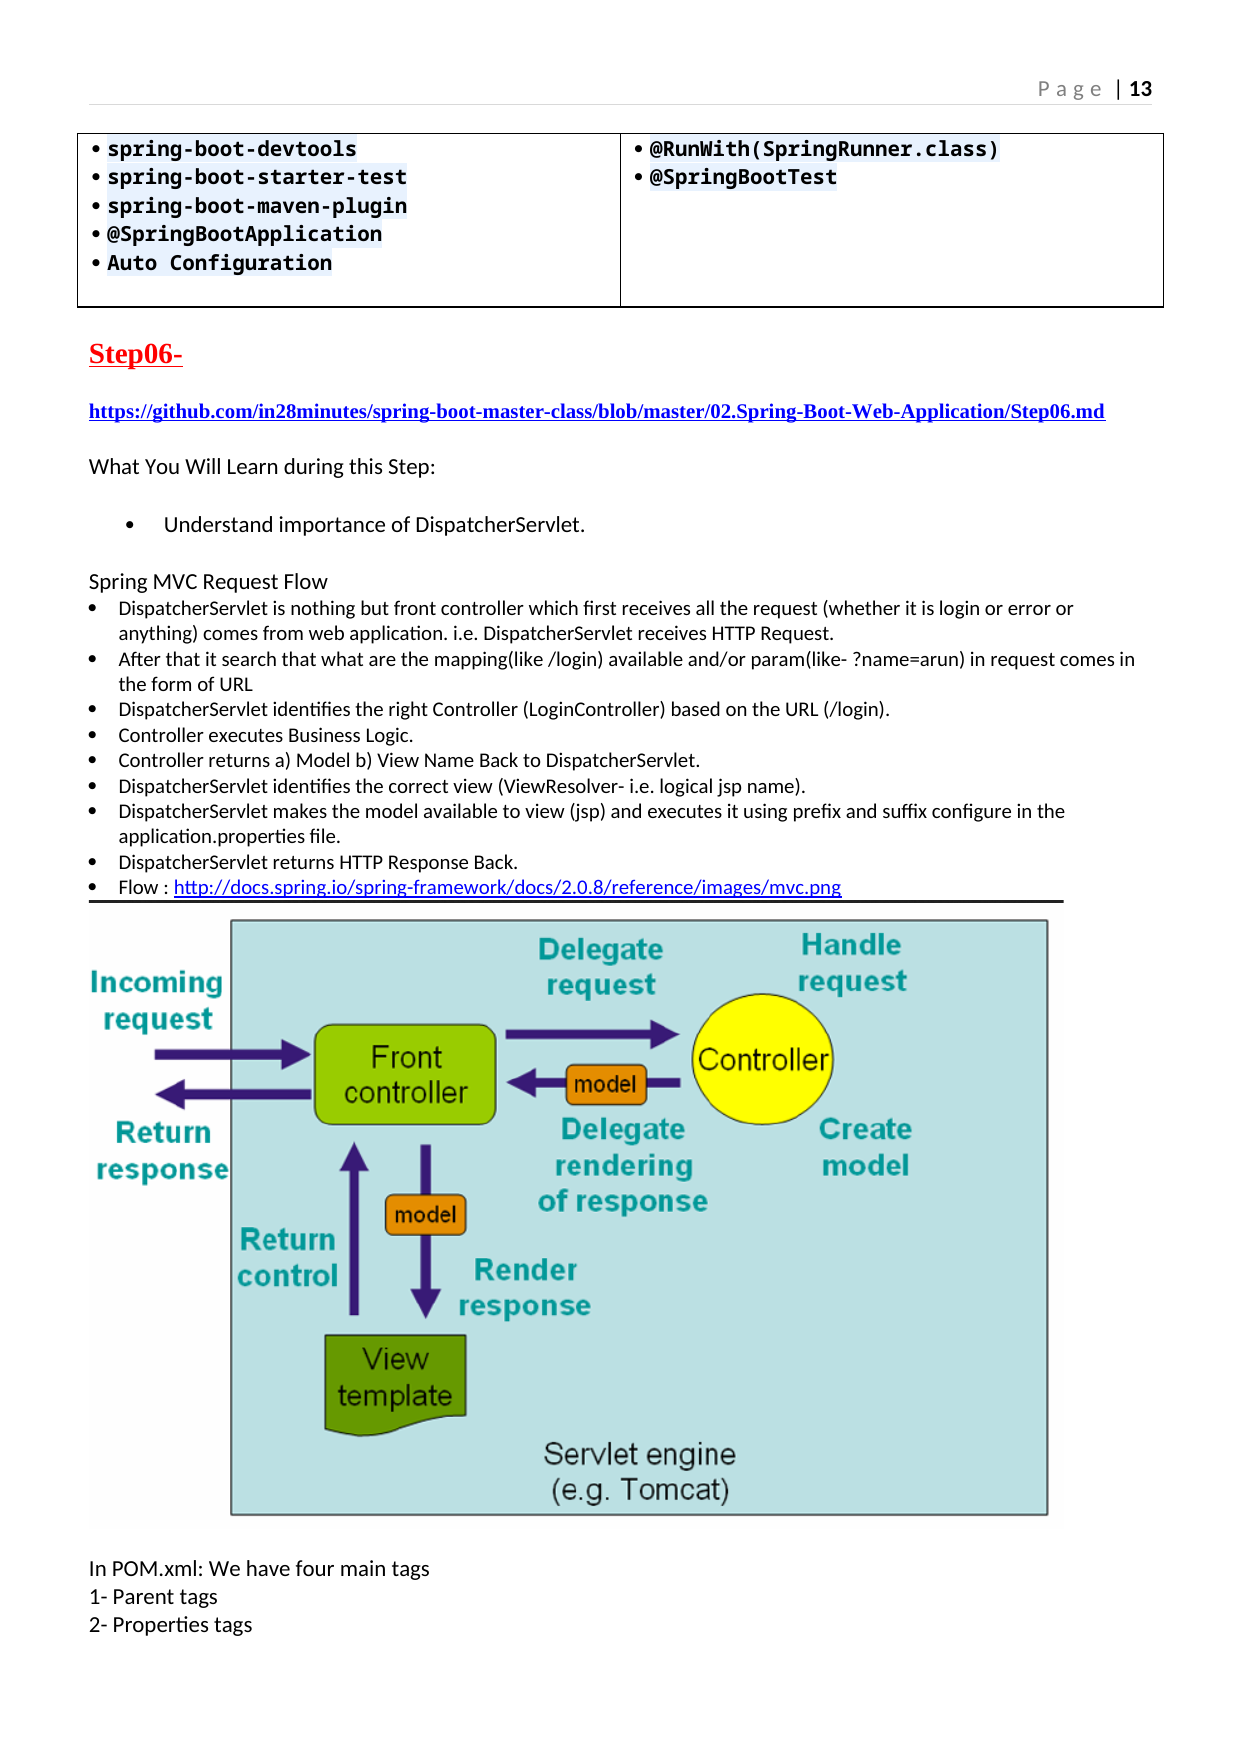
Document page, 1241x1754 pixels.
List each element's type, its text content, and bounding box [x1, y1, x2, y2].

list Controller executes Business Logic. [89, 722, 1152, 747]
list DispatcherServlet is nothing but front controller which first receives all the request (whether it is login or error or anything) comes from web application. i.e. DispatcherServlet receives HTTP Request. [89, 595, 1152, 646]
picture [88, 900, 1064, 1529]
text What You Will Learn during this Step: [89, 452, 1152, 481]
list DispatcherServlet returns HTTP Response Back. [89, 849, 1152, 874]
subtitle https://github.com/in28minutes/spring-boot-master-class/blob/master/02.Spring-Boot-Web-Application/Step06.md [89, 399, 1152, 423]
list DispatcherServlet makes the model available to view (jsp) and executes it using prefix and suffix configure in the application.properties file. [89, 798, 1152, 849]
text 1- Parent tags [89, 1582, 1152, 1610]
list Controller returns a) Model b) View Name Back to DispatcherServlet. [89, 747, 1152, 773]
list DispatcherServlet identifies the correct view (ViewResolver- i.e. logical jsp name). [89, 773, 1152, 798]
list Understand importance of DispatcherServlet. [126, 510, 1152, 538]
text Spring MVC Request Flow [89, 567, 1152, 595]
list After that it search that what are the mapping(like /login) available and/or param(like- ?name=arun) in request comes in the form of URL [89, 646, 1152, 697]
list Flow : http://docs.spring.io/spring-framework/docs/2.0.8/reference/images/mvc.png [89, 874, 1152, 900]
table_header @Controller @RequestMapping("/mylogin") RequestParam String name,ModelMap model @RunWith(SpringRunner.class) @SpringBootTest [621, 134, 1163, 306]
text 2- Properties tags [89, 1610, 1152, 1638]
text In POM.xml: We have four main tags [89, 1554, 1152, 1582]
subtitle Step06- [89, 337, 1152, 370]
list DispatcherServlet identifies the right Controller (LoginController) based on the URL (/login). [89, 697, 1152, 722]
